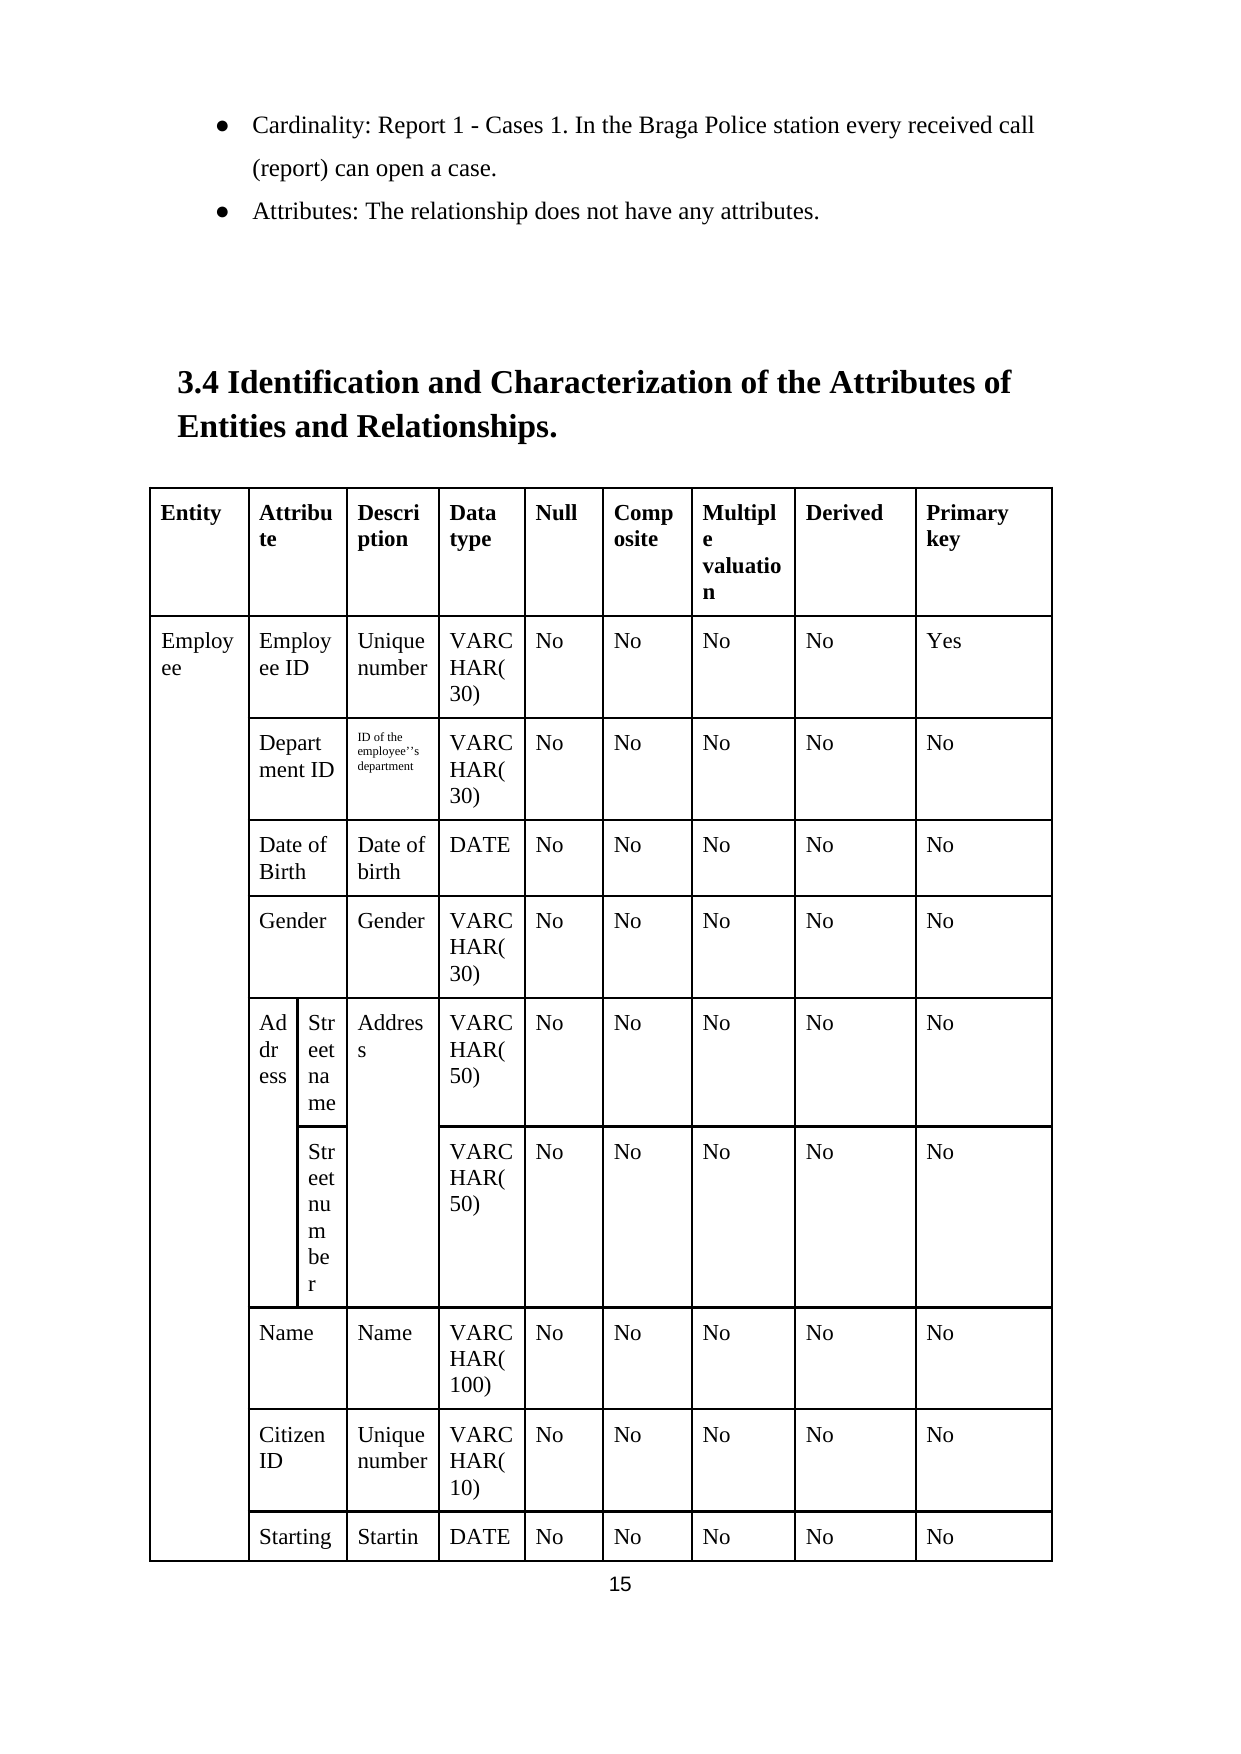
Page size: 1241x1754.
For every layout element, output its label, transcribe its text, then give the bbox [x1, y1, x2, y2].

table_cell No [526, 617, 602, 717]
table_cell Citizen ID [250, 1410, 346, 1510]
table_cell Street number [299, 1128, 346, 1306]
table_cell ID of the employee’’s department [348, 719, 438, 819]
table_cell No [796, 1128, 915, 1306]
table_cell Unique number [348, 617, 438, 717]
table_cell Unique number [348, 1410, 438, 1510]
table_cell No [526, 1513, 602, 1559]
table_cell No [526, 1410, 602, 1510]
table_cell VARCHAR(100) [440, 1309, 524, 1408]
table_cell No [693, 897, 794, 997]
table_cell Gender [348, 897, 438, 997]
table_cell VARCHAR(30) [440, 897, 524, 997]
subtitle 3.4 Identification and Characterization of the Attributes of Entities and Relationships. [177, 362, 1063, 444]
table_cell No [796, 897, 915, 997]
table_cell No [526, 821, 602, 894]
table_cell No [604, 719, 691, 819]
table_cell No [796, 999, 915, 1125]
table_cell VARCHAR(50) [440, 999, 524, 1125]
table_cell Address [348, 999, 438, 1306]
table_header Description [348, 489, 438, 615]
table_cell No [604, 821, 691, 894]
list Attributes: The relationship does not have any attributes. [214, 196, 1063, 225]
table_cell Address [250, 999, 296, 1306]
table_cell DATE [440, 1513, 524, 1559]
table_cell No [796, 1309, 915, 1408]
table_cell No [796, 1410, 915, 1510]
table_cell No [917, 1410, 1051, 1510]
table_cell Starting date [250, 1513, 346, 1559]
table_cell Yes [917, 617, 1051, 717]
table_cell No [917, 1513, 1051, 1559]
table_cell No [693, 617, 794, 717]
table_cell No [693, 821, 794, 894]
list Cardinality: Report 1 - Cases 1. In the Braga Police station every received call (report) can open a case. [214, 110, 1063, 182]
table_cell No [796, 617, 915, 717]
table_cell No [693, 719, 794, 819]
table_header Derived [796, 489, 915, 615]
table_cell No [526, 1309, 602, 1408]
table_cell No [604, 897, 691, 997]
table_cell No [526, 1128, 602, 1306]
table_cell No [526, 999, 602, 1125]
table_cell No [526, 897, 602, 997]
table_cell No [917, 1309, 1051, 1408]
table_header Null [526, 489, 602, 615]
table_cell Starting date [348, 1513, 438, 1559]
table_cell VARCHAR(30) [440, 617, 524, 717]
table_cell No [693, 1309, 794, 1408]
table_cell Street name [299, 999, 346, 1125]
table_cell VARCHAR(50) [440, 1128, 524, 1306]
table_cell VARCHAR(10) [440, 1410, 524, 1510]
table_cell No [693, 999, 794, 1125]
table_header Entity [151, 489, 248, 615]
table_cell No [604, 999, 691, 1125]
table_header Primary key [917, 489, 1051, 615]
table_cell No [604, 1309, 691, 1408]
table_cell Gender [250, 897, 346, 997]
table_header Composite [604, 489, 691, 615]
table_cell No [526, 719, 602, 819]
table_cell No [604, 1410, 691, 1510]
table_cell No [693, 1410, 794, 1510]
table_cell Name [250, 1309, 346, 1408]
table_header Attribute [250, 489, 346, 615]
table_cell Date of Birth [250, 821, 346, 894]
table_cell No [917, 719, 1051, 819]
table_cell No [917, 897, 1051, 997]
table_cell No [796, 1513, 915, 1559]
table_cell No [917, 999, 1051, 1125]
table_header Data type [440, 489, 524, 615]
table_cell VARCHAR(30) [440, 719, 524, 819]
table_cell Employee [151, 617, 248, 1559]
table_cell No [604, 617, 691, 717]
table_cell Name [348, 1309, 438, 1408]
table_cell No [693, 1128, 794, 1306]
table_cell No [604, 1128, 691, 1306]
table_header Multiple valuation [693, 489, 794, 615]
table_cell Date of birth [348, 821, 438, 894]
table_cell No [917, 1128, 1051, 1306]
table_cell No [796, 719, 915, 819]
table_cell Employee ID [250, 617, 346, 717]
table_cell No [796, 821, 915, 894]
table_cell Department ID [250, 719, 346, 819]
table_cell No [693, 1513, 794, 1559]
table_cell DATE [440, 821, 524, 894]
table_cell No [604, 1513, 691, 1559]
table_cell No [917, 821, 1051, 894]
